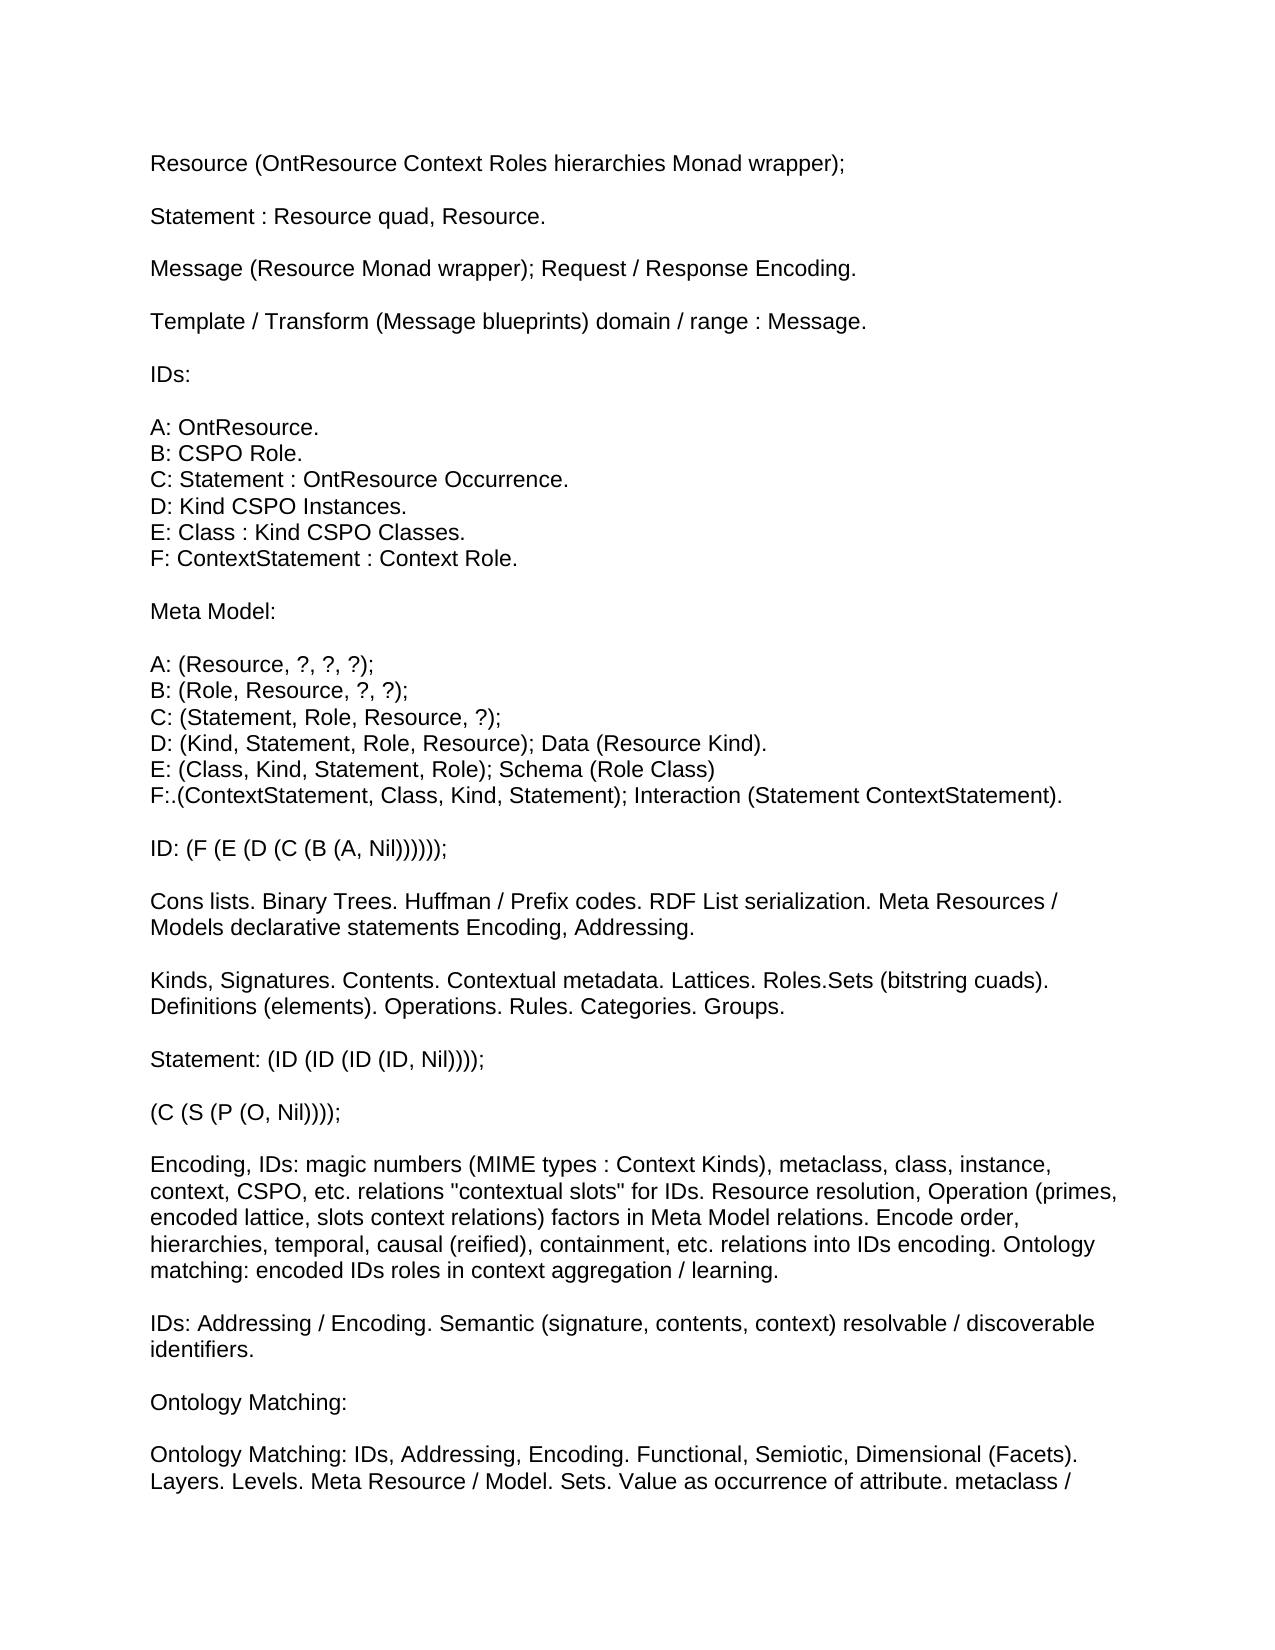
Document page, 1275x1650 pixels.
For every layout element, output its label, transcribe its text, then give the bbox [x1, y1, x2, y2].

text F:.(ContextStatement, Class, Kind, Statement); Interaction (Statement ContextStatement). [150, 782, 1125, 809]
text C: (Statement, Role, Resource, ?); [150, 703, 1125, 730]
text A: (Resource, ?, ?, ?); [150, 651, 1125, 677]
text Template / Transform (Message blueprints) domain / range : Message. [150, 308, 1125, 334]
text A: OntResource. [150, 413, 1125, 440]
text ID: (F (E (D (C (B (A, Nil)))))); [150, 835, 1125, 862]
text E: (Class, Kind, Statement, Role); Schema (Role Class) [150, 756, 1125, 782]
text Kinds, Signatures. Contents. Contextual metadata. Lattices. Roles.Sets (bitstring cuads). Definitions (elements). Operations. Rules. Categories. Groups. [150, 967, 1125, 1020]
text B: (Role, Resource, ?, ?); [150, 677, 1125, 703]
text Statement: (ID (ID (ID (ID, Nil)))); [150, 1046, 1125, 1072]
text F: ContextStatement : Context Role. [150, 545, 1125, 572]
text E: Class : Kind CSPO Classes. [150, 519, 1125, 545]
text Cons lists. Binary Trees. Huffman / Prefix codes. RDF List serialization. Meta Resources / Models declarative statements Encoding, Addressing. [150, 888, 1125, 941]
text Statement : Resource quad, Resource. [150, 203, 1125, 229]
text (C (S (P (O, Nil)))); [150, 1099, 1125, 1125]
text D: Kind CSPO Instances. [150, 493, 1125, 519]
text Encoding, IDs: magic numbers (MIME types : Context Kinds), metaclass, class, instance, context, CSPO, etc. relations "contextual slots" for IDs. Resource resolution, Operation (primes, encoded lattice, slots context relations) factors in Meta Model relations. Encode order, hierarchies, temporal, causal (reified), containment, etc. relations into IDs encoding. Ontology matching: encoded IDs roles in context aggregation / learning. [150, 1151, 1125, 1283]
text C: Statement : OntResource Occurrence. [150, 466, 1125, 493]
text Message (Resource Monad wrapper); Request / Response Encoding. [150, 255, 1125, 282]
text Ontology Matching: [150, 1389, 1125, 1415]
text Resource (OntResource Context Roles hierarchies Monad wrapper); [150, 150, 1125, 176]
text IDs: [150, 361, 1125, 387]
text B: CSPO Role. [150, 440, 1125, 466]
text IDs: Addressing / Encoding. Semantic (signature, contents, context) resolvable / discoverable identifiers. [150, 1309, 1125, 1362]
text D: (Kind, Statement, Role, Resource); Data (Resource Kind). [150, 730, 1125, 756]
text Meta Model: [150, 598, 1125, 624]
